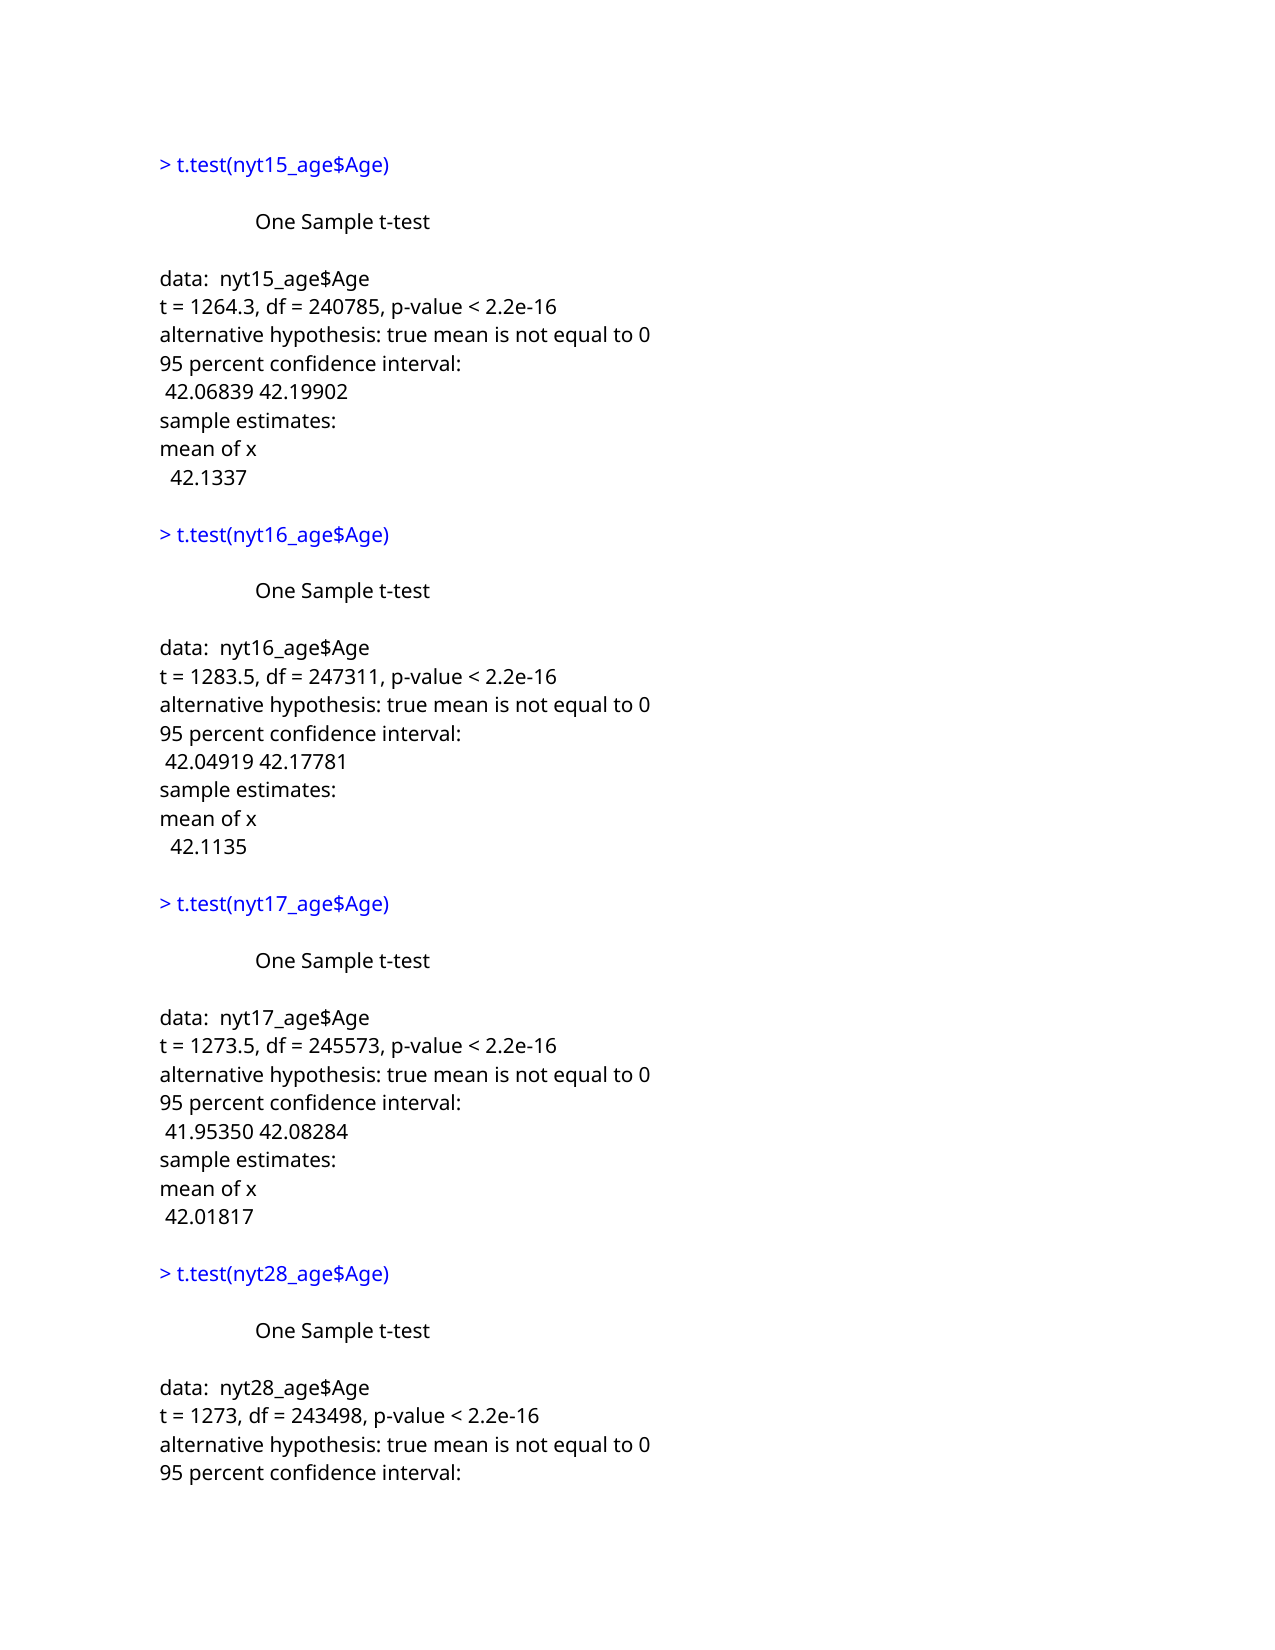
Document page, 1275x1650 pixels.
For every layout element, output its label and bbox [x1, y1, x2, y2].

table_header [150, 150, 1132, 1499]
